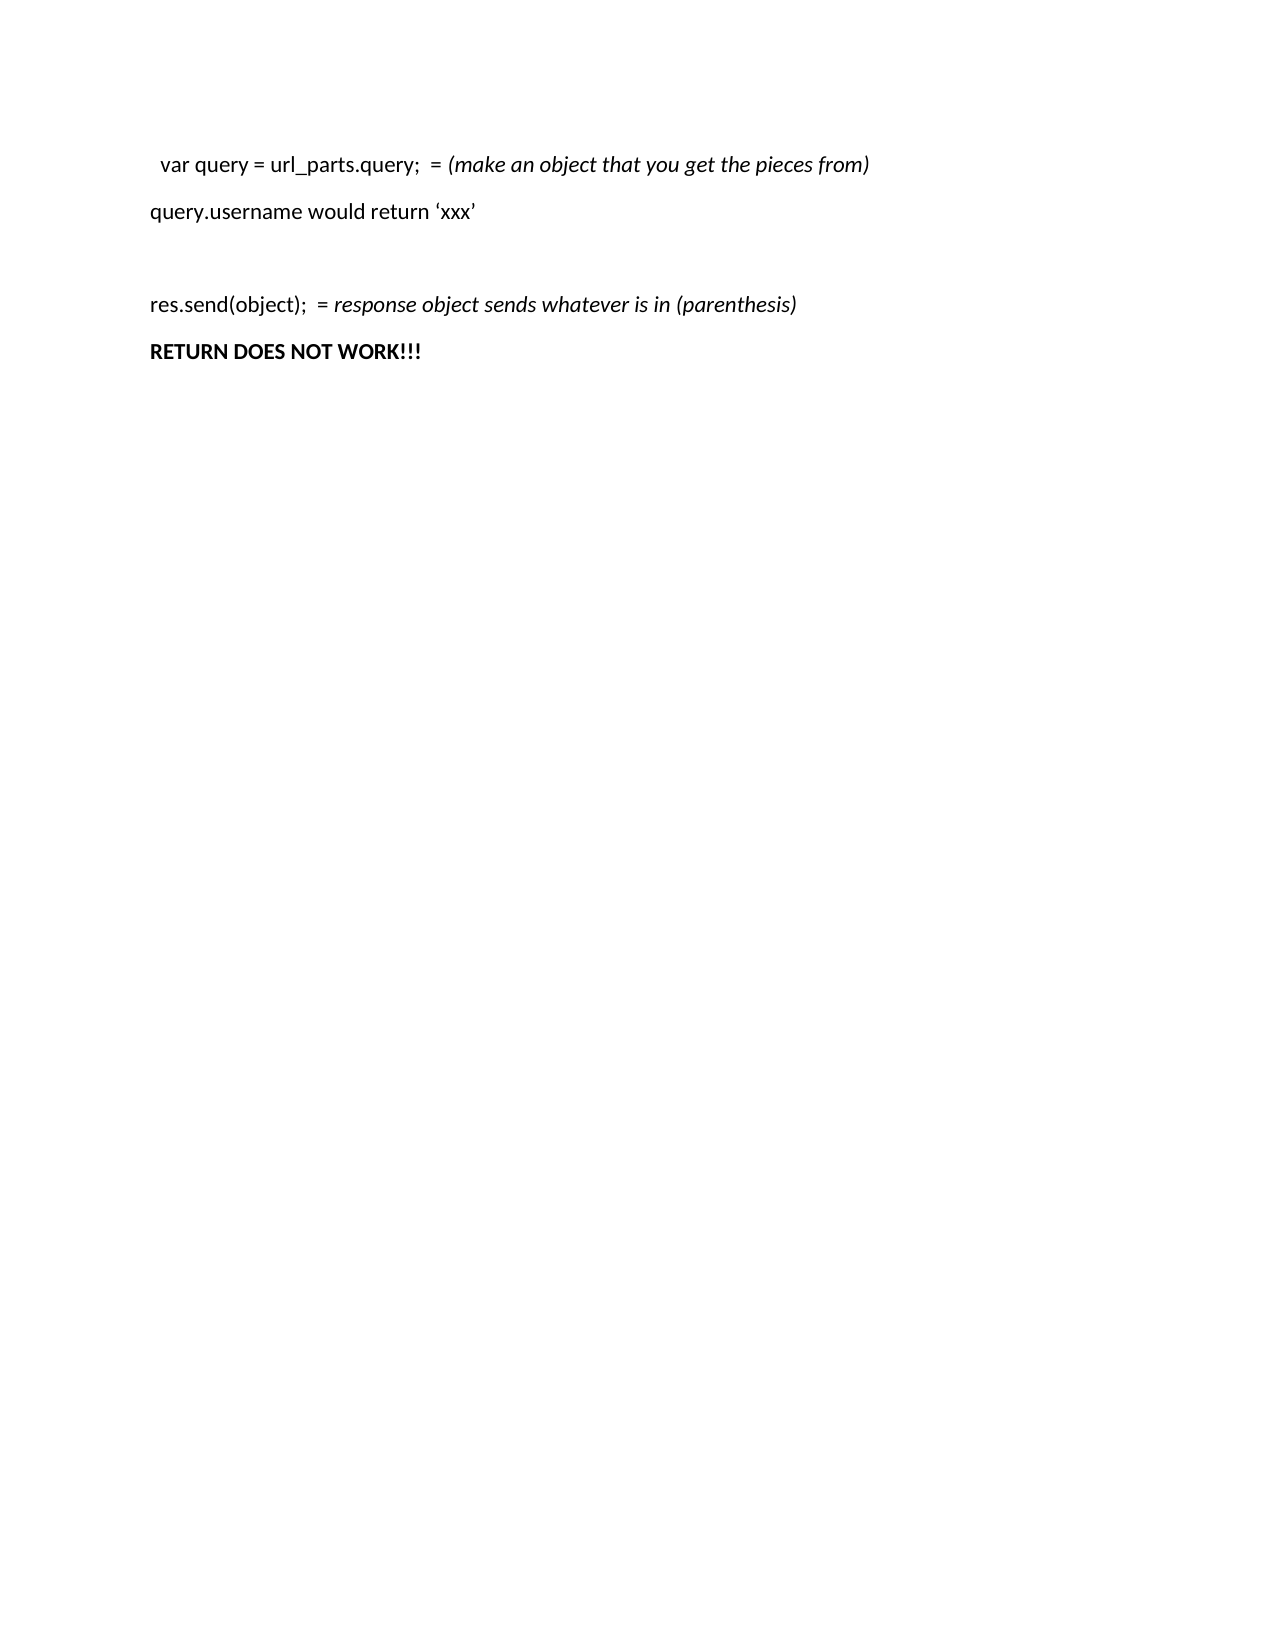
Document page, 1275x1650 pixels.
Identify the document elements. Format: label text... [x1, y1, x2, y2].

text var query = url_parts.query; = (make an object that you get the pieces from) [150, 150, 1125, 178]
text res.send(object); = response object sends whatever is in (parenthesis) [150, 291, 1125, 319]
text RETURN DOES NOT WORK!!! [150, 337, 1125, 366]
text query.username would return ‘xxx’ [150, 197, 1125, 225]
